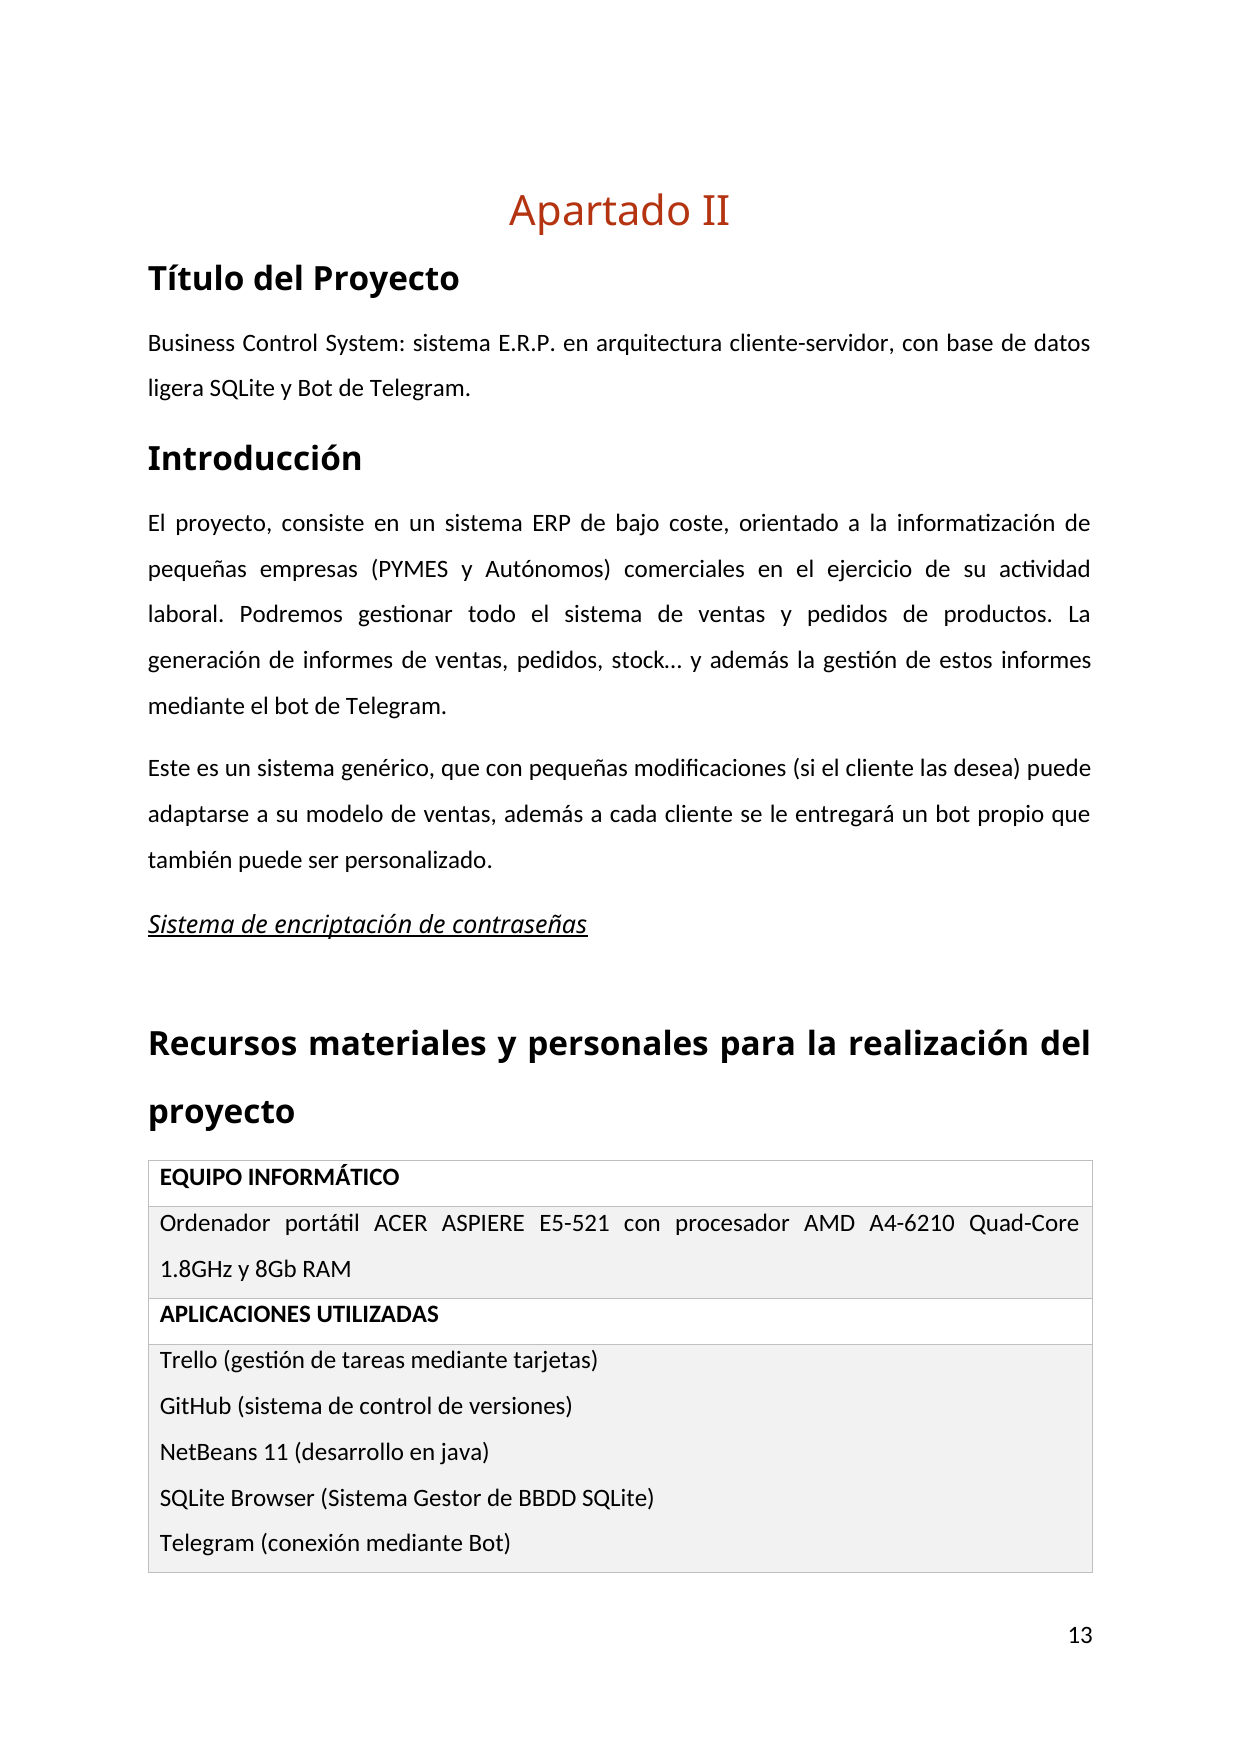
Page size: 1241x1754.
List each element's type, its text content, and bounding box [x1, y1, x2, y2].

table_cell APLICACIONES UTILIZADAS [149, 1299, 1092, 1343]
subtitle Título del Proyecto [148, 254, 1092, 300]
text El proyecto, consiste en un sistema ERP de bajo coste, orientado a la informatización de pequeñas empresas (PYMES y Autónomos) comerciales en el ejercicio de su actividad laboral. Podremos gestionar todo el sistema de ventas y pedidos de productos. La generación de informes de ventas, pedidos, stock… y además la gestión de estos informes mediante el bot de Telegram. [148, 507, 1092, 721]
subtitle Apartado II [148, 181, 1092, 238]
subtitle Introducción [148, 435, 1092, 480]
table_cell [149, 1345, 1092, 1572]
text Este es un sistema genérico, que con pequeñas modificaciones (si el cliente las desea) puede adaptarse a su modelo de ventas, además a cada cliente se le entregará un bot propio que también puede ser personalizado. [148, 752, 1092, 874]
text Business Control System: sistema E.R.P. en arquitectura cliente-servidor, con base de datos ligera SQLite y Bot de Telegram. [148, 327, 1092, 403]
table_header EQUIPO INFORMÁTICO [149, 1161, 1092, 1206]
table_cell Ordenador portátil ACER ASPIERE E5-521 con procesador AMD A4-6210 Quad-Core 1.8GHz y 8Gb RAM [149, 1207, 1092, 1298]
subtitle Recursos materiales y personales para la realización del proyecto [148, 1020, 1092, 1133]
subtitle Sistema de encriptación de contraseñas [148, 906, 1092, 940]
